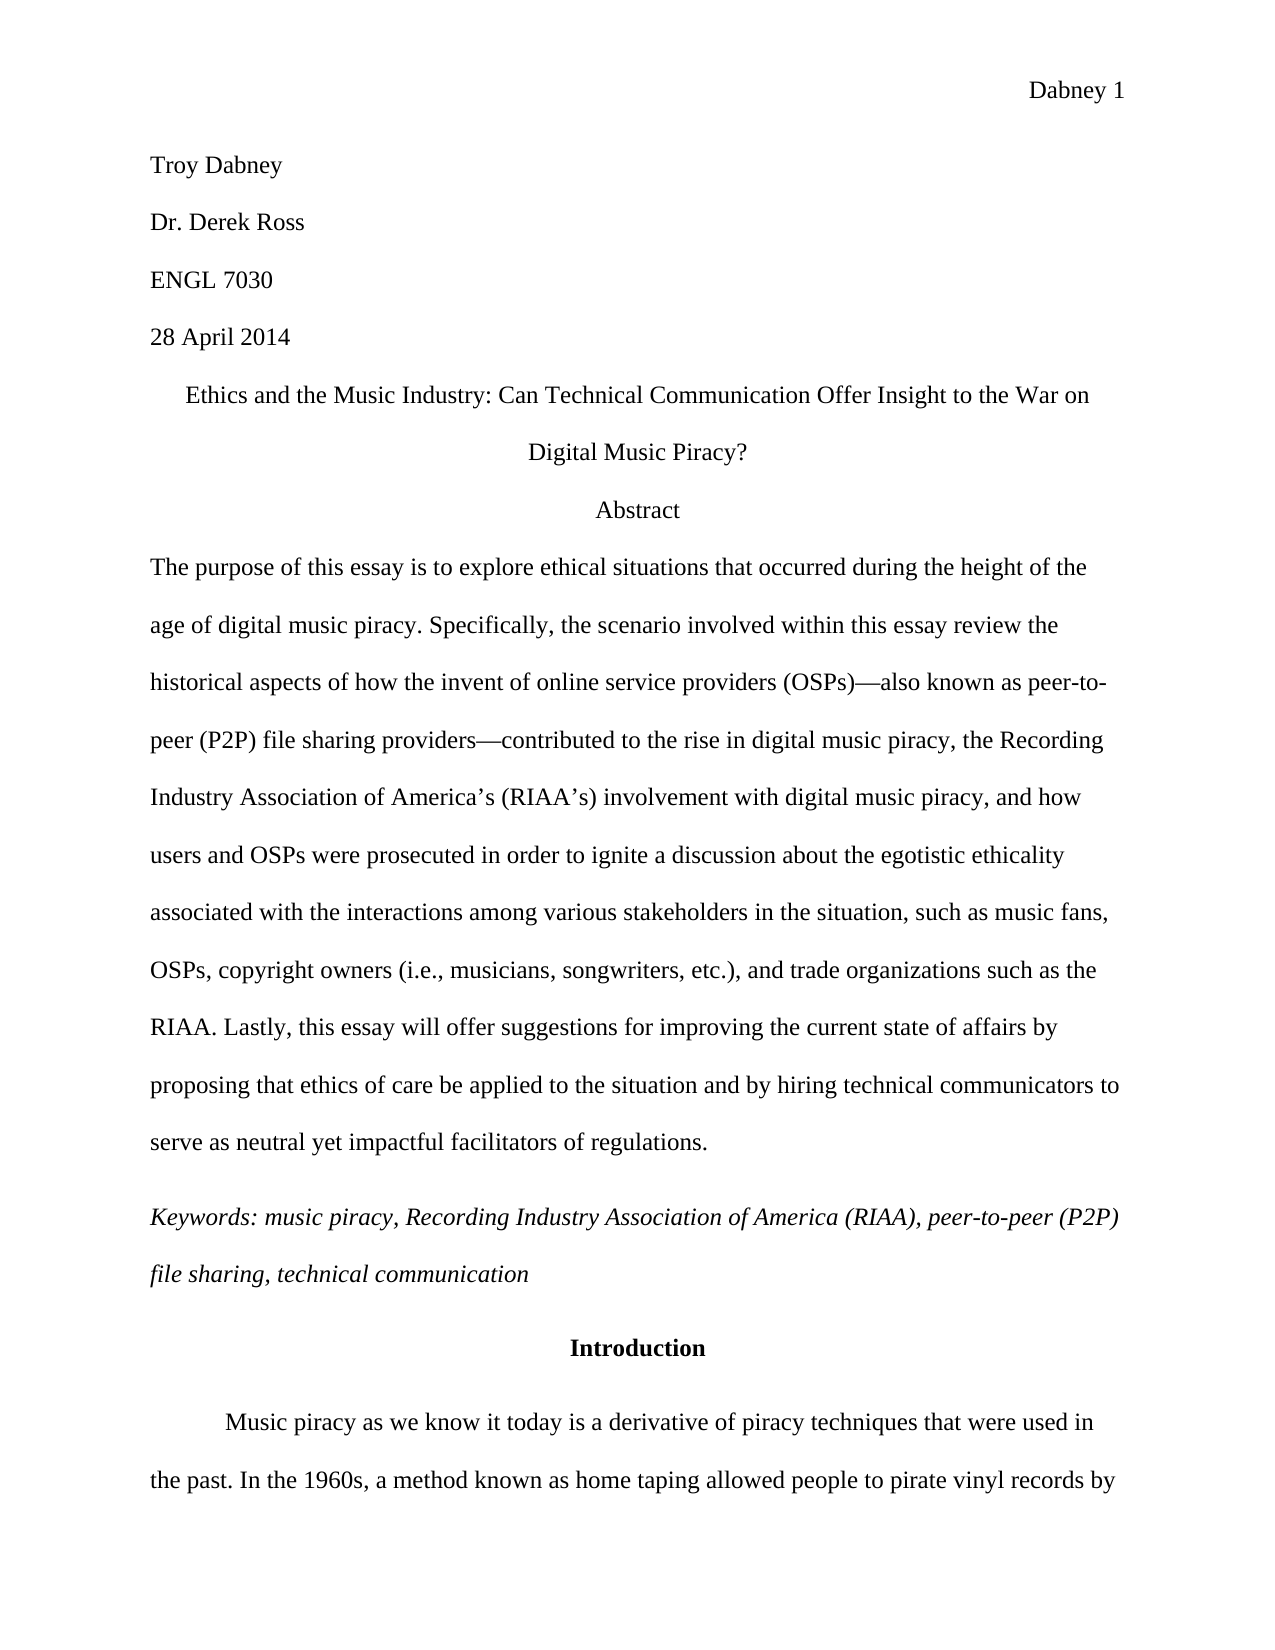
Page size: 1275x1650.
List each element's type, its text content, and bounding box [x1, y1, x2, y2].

text Dr. Derek Ross [150, 207, 1125, 236]
text ENGL 7030 [150, 265, 1125, 294]
text Ethics and the Music Industry: Can Technical Communication Offer Insight to the War on Digital Music Piracy? [150, 380, 1125, 466]
text Introduction [150, 1333, 1125, 1362]
text Troy Dabney [150, 150, 1125, 179]
text Keywords: music piracy, Recording Industry Association of America (RIAA), peer-to-peer (P2P) file sharing, technical communication [150, 1202, 1125, 1288]
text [150, 1407, 1125, 1494]
text 28 April 2014 [150, 322, 1125, 351]
text The purpose of this essay is to explore ethical situations that occurred during the height of the age of digital music piracy. Specifically, the scenario involved within this essay review the historical aspects of how the invent of online service providers (OSPs)—also known as peer-to-peer (P2P) file sharing providers—contributed to the rise in digital music piracy, the Recording Industry Association of America’s (RIAA’s) involvement with digital music piracy, and how users and OSPs were prosecuted in order to ignite a discussion about the egotistic ethicality associated with the interactions among various stakeholders in the situation, such as music fans, OSPs, copyright owners (i.e., musicians, songwriters, etc.), and trade organizations such as the RIAA. Lastly, this essay will offer suggestions for improving the current state of affairs by proposing that ethics of care be applied to the situation and by hiring technical communicators to serve as neutral yet impactful facilitators of regulations. [150, 552, 1125, 1156]
text Abstract [150, 495, 1125, 524]
